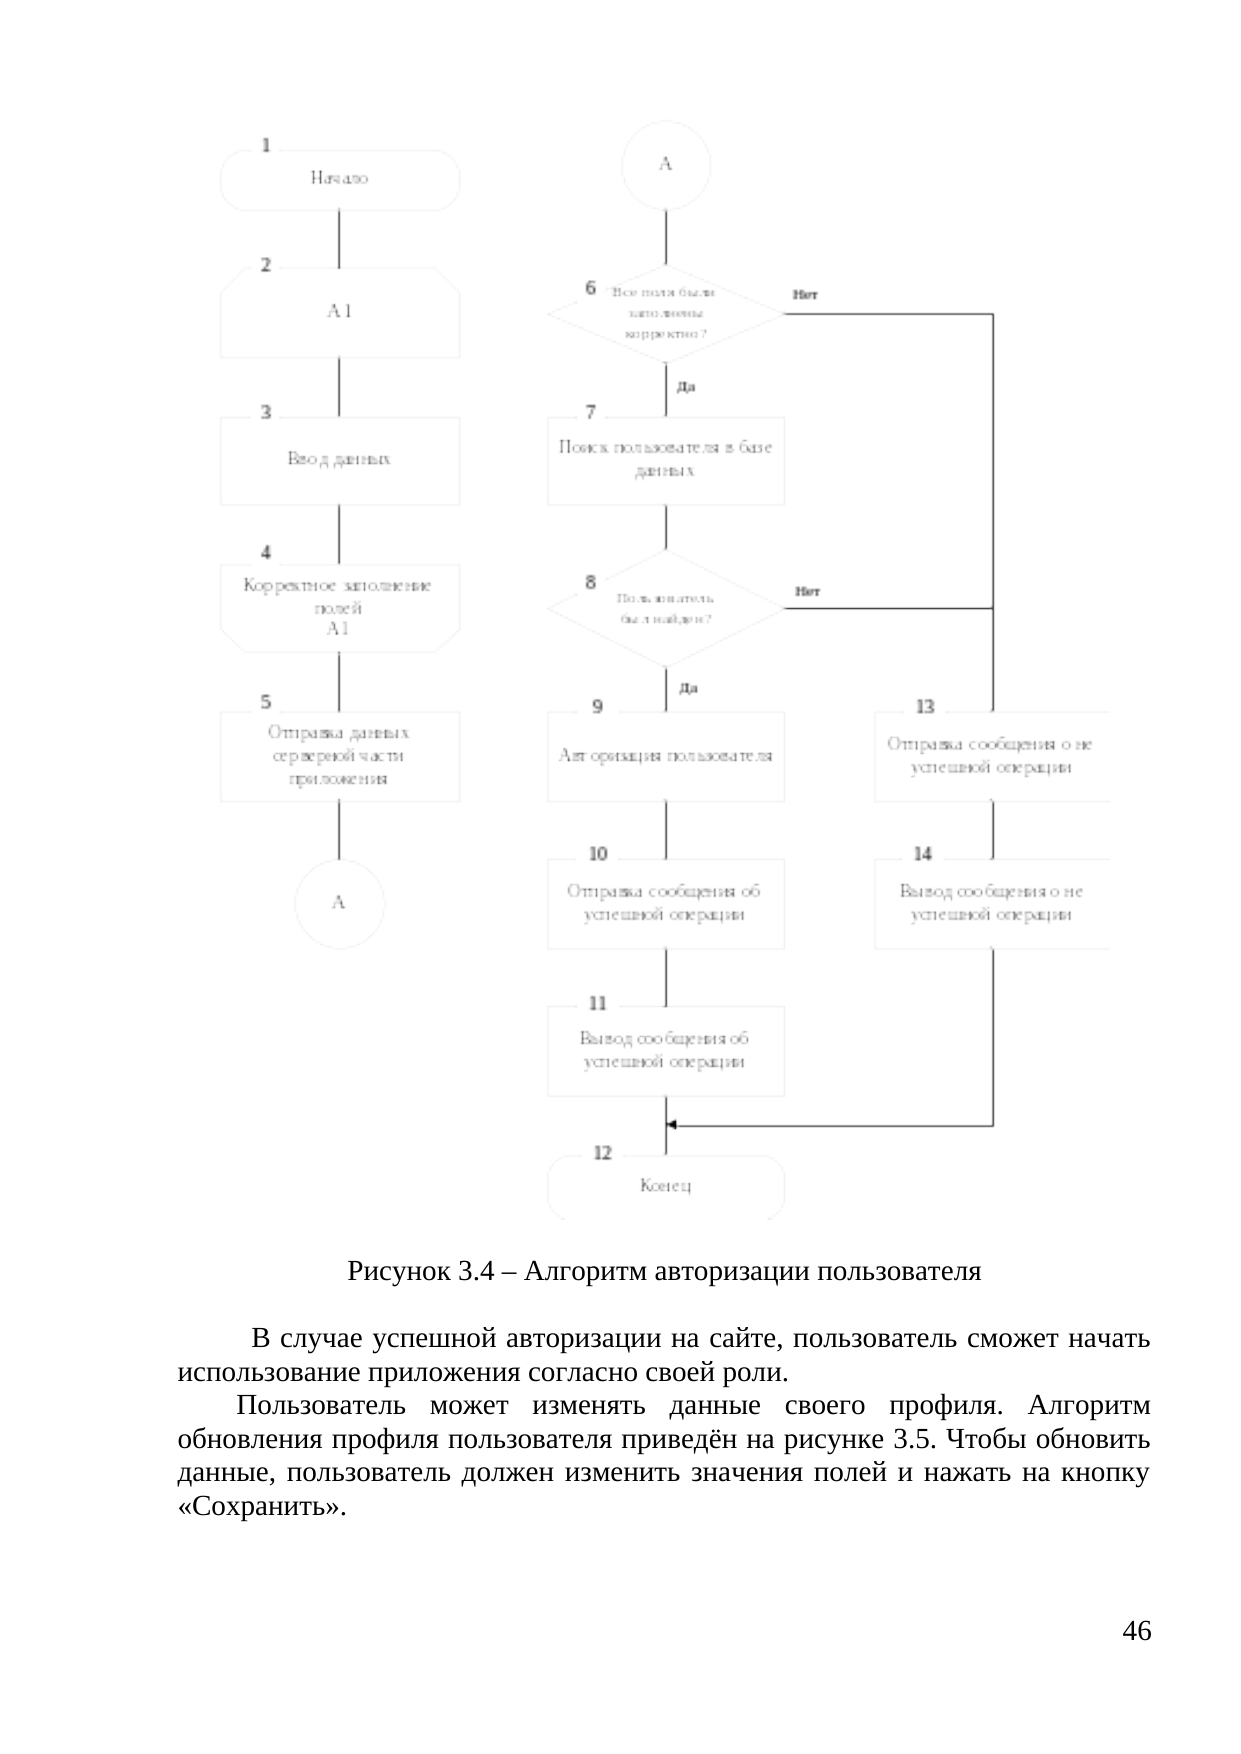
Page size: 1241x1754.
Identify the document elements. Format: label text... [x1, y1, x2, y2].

text В случае успешной авторизации на сайте, пользователь сможет начать использование приложения согласно своей роли. [177, 1320, 1152, 1387]
text Пользователь может изменять данные своего профиля. Алгоритм обновления профиля пользователя приведён на рисунке 3.5. Чтобы обновить данные, пользователь должен изменить значения полей и нажать на кнопку «Сохранить». [177, 1387, 1152, 1521]
text Рисунок 3.4 – Алгоритм авторизации пользователя [177, 1253, 1152, 1287]
